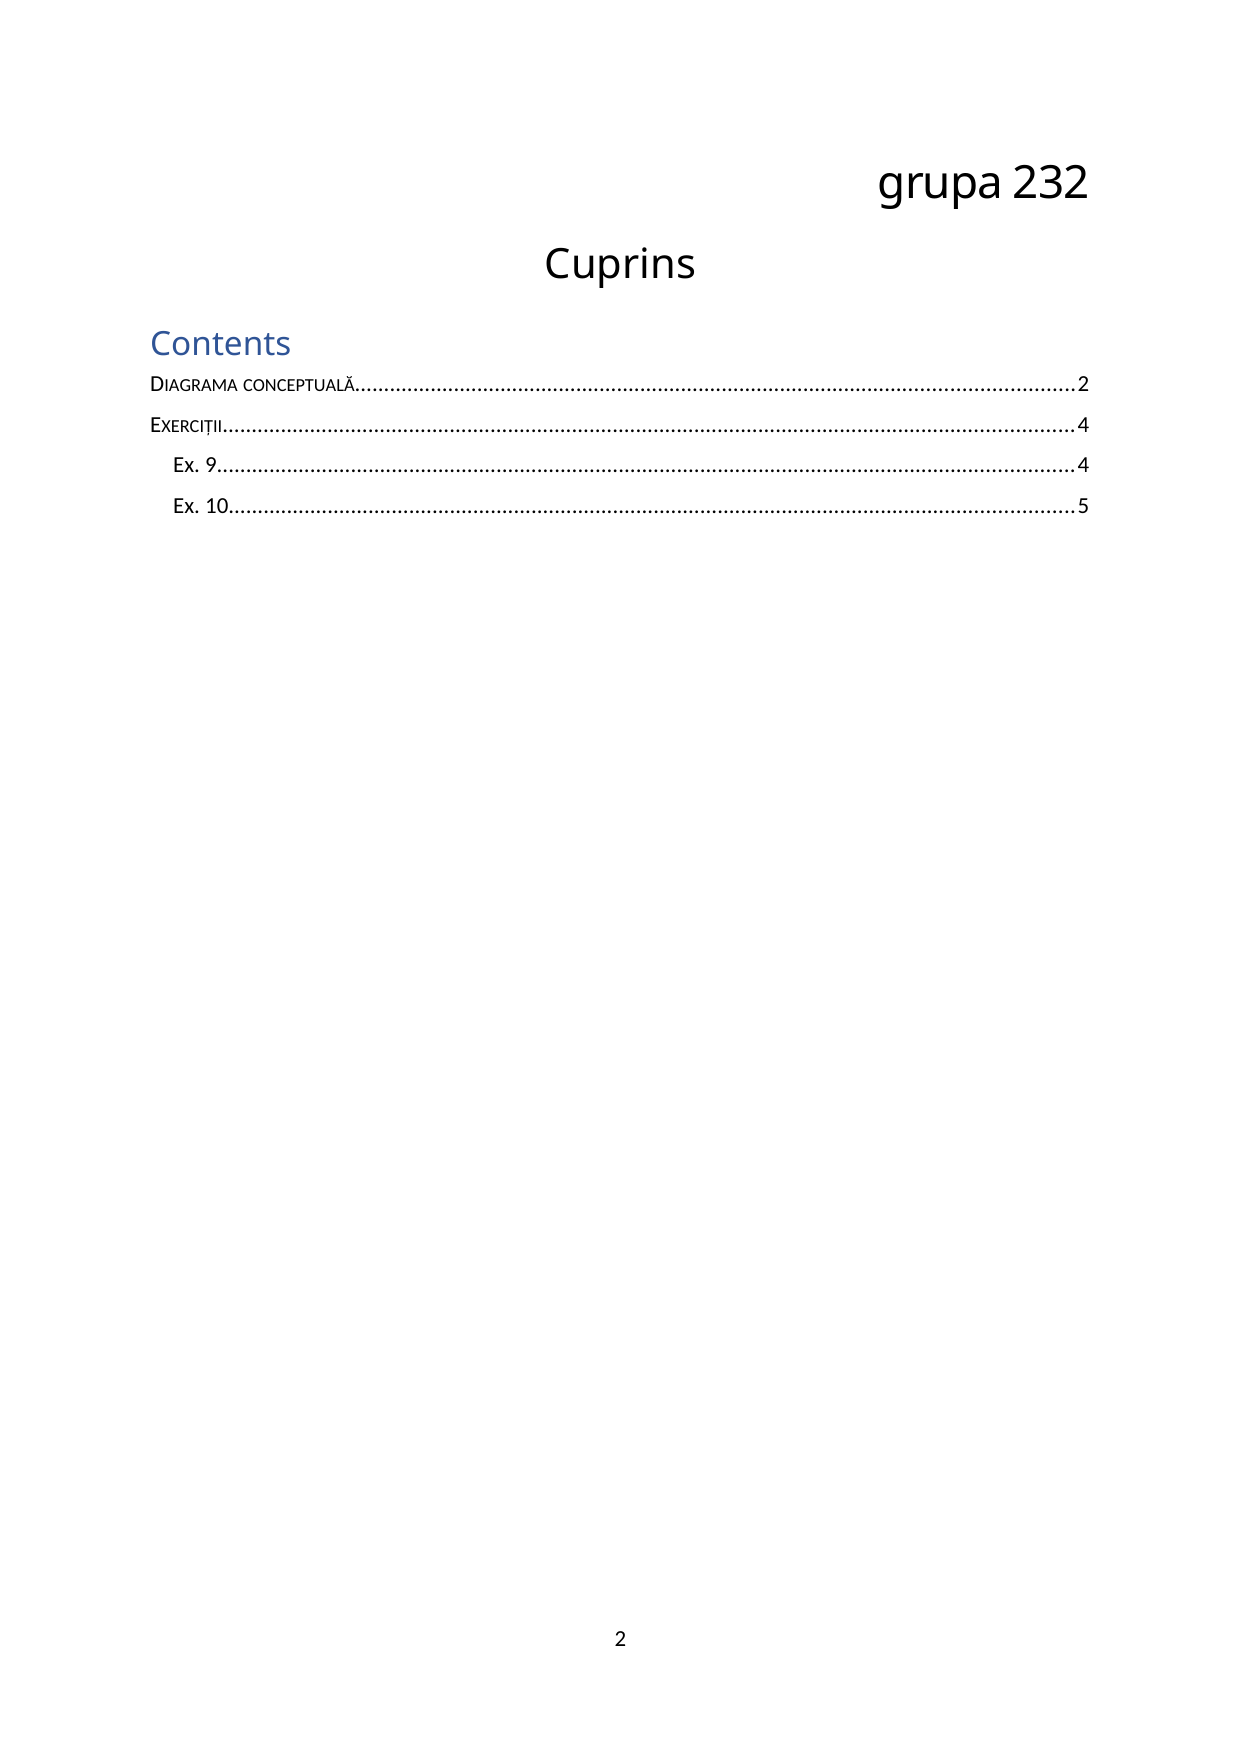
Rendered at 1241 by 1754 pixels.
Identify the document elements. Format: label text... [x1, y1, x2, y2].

text Cuprins [150, 234, 1090, 291]
text grupa 232 [150, 150, 1090, 212]
